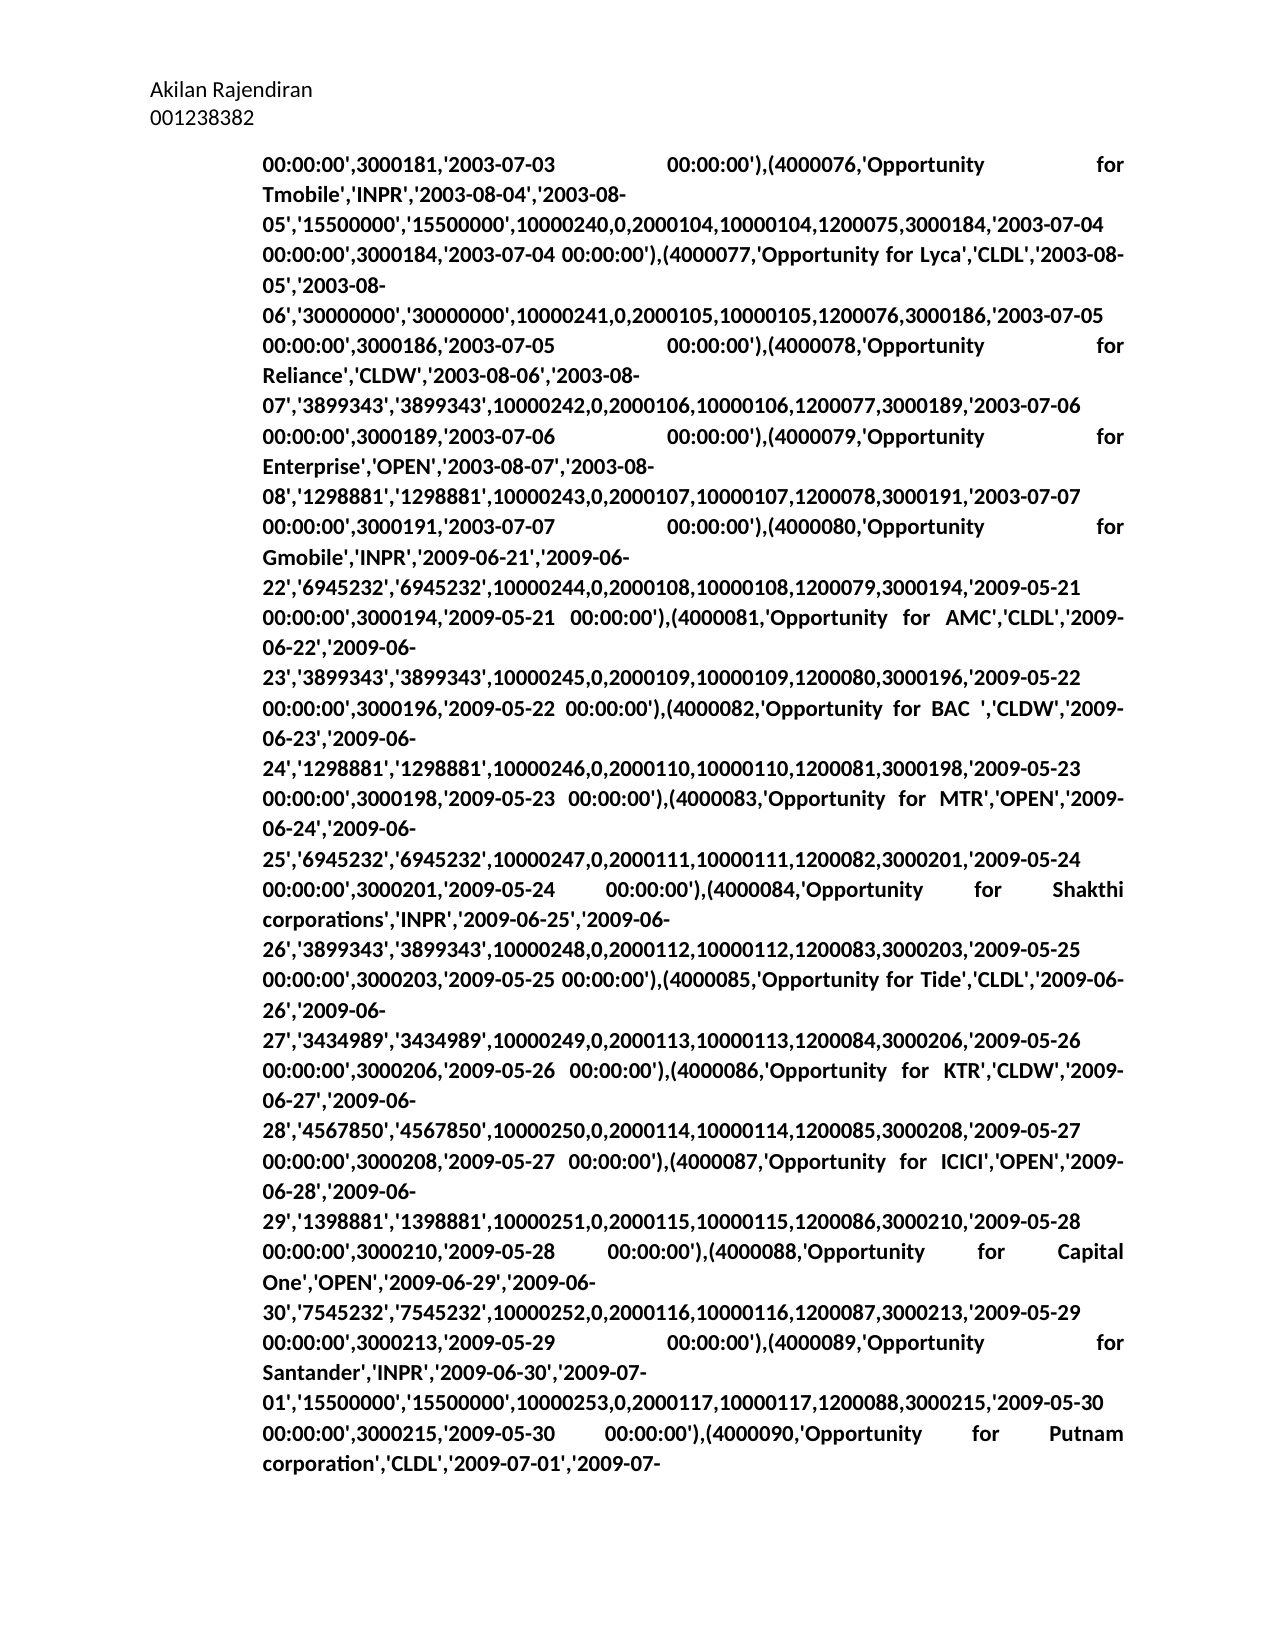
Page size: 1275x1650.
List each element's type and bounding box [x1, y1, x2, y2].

list [262, 150, 1125, 1477]
